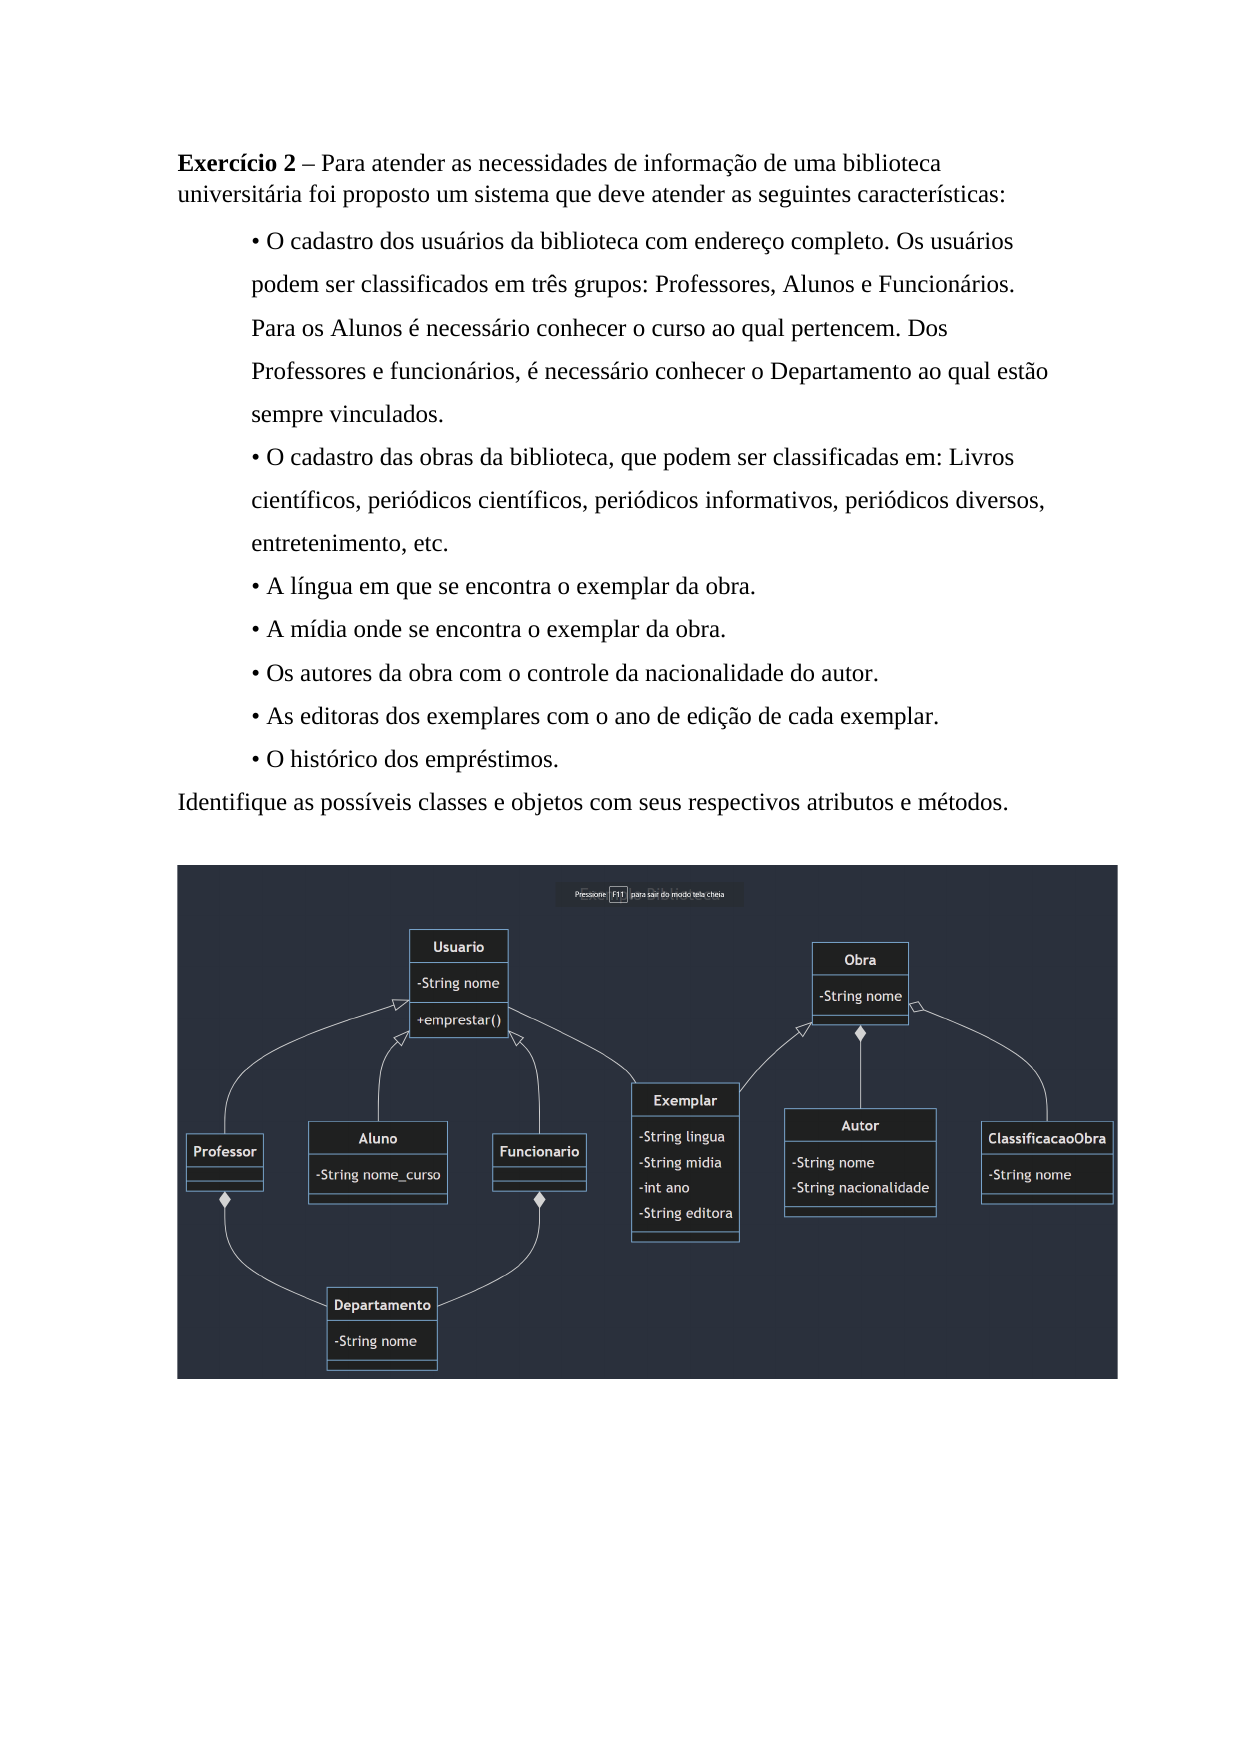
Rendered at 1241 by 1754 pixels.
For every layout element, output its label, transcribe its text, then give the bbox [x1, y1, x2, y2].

text podem ser classificados em três grupos: Professores, Alunos e Funcionários. Para os Alunos é necessário conhecer o curso ao qual pertencem. Dos Professores e funcionários, é necessário conhecer o Departamento ao qual estão sempre vinculados. [251, 269, 1063, 428]
picture [177, 865, 1118, 1379]
text • O cadastro das obras da biblioteca, que podem ser classificadas em: Livros científicos, periódicos científicos, periódicos informativos, periódicos diversos, entretenimento, etc. [251, 442, 1063, 557]
text Exercício 2 – Para atender as necessidades de informação de uma biblioteca universitária foi proposto um sistema que deve atender as seguintes características: [177, 148, 1063, 207]
text • O cadastro dos usuários da biblioteca com endereço completo. Os usuários [251, 226, 1063, 255]
text • A língua em que se encontra o exemplar da obra. [251, 571, 1063, 600]
text • Os autores da obra com o controle da nacionalidade do autor. [251, 658, 1063, 686]
text • As editoras dos exemplares com o ano de edição de cada exemplar. [251, 701, 1063, 729]
text • O histórico dos empréstimos. [251, 744, 1063, 773]
text • A mídia onde se encontra o exemplar da obra. [251, 614, 1063, 643]
text Identifique as possíveis classes e objetos com seus respectivos atributos e métodos. [177, 787, 1063, 846]
